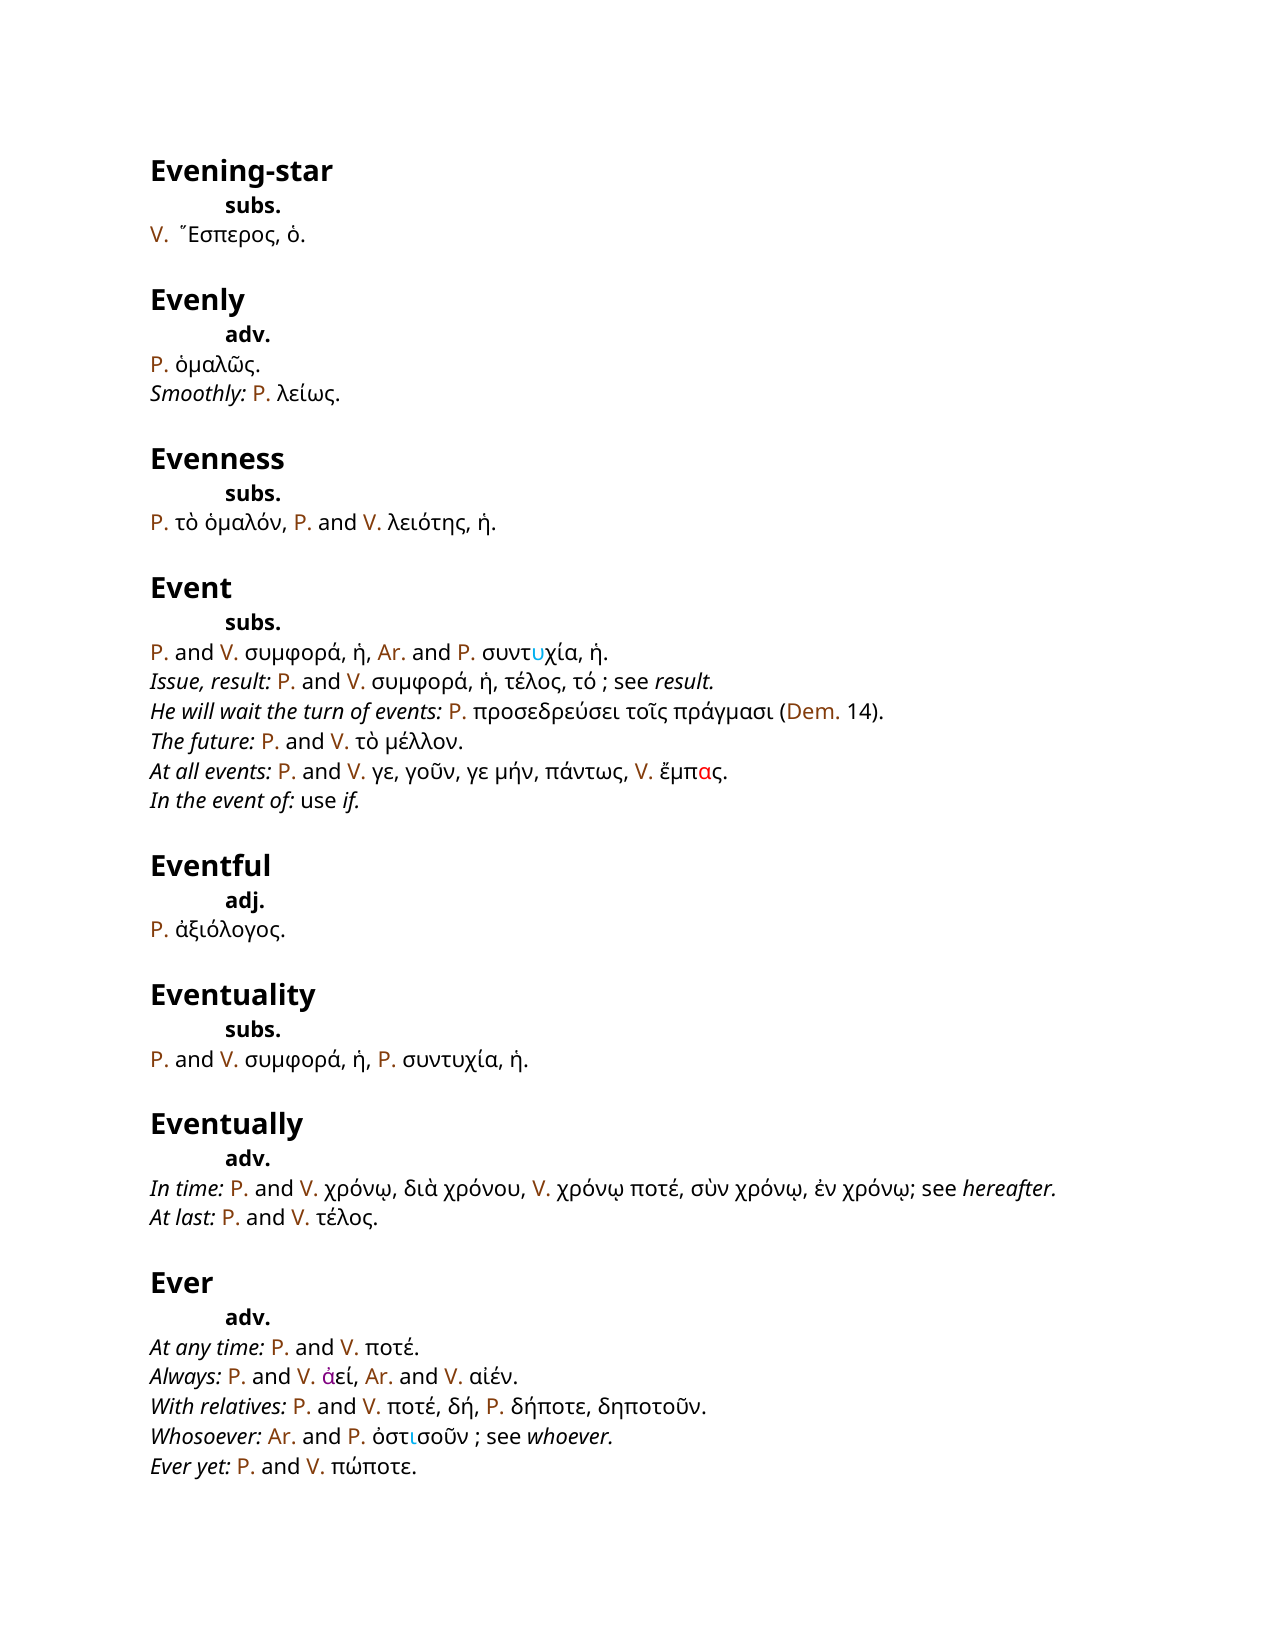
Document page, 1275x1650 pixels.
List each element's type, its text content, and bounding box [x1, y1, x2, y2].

text Evenness subs. [150, 438, 1125, 507]
text At last: P. and V. τέλος. [150, 1202, 1125, 1232]
text With relatives: P. and V. ποτέ, δή, P. δήποτε, δηποτοῦν. [150, 1391, 1125, 1421]
text Always: P. and V. ἀεί, Ar. and V. αἰέν. [150, 1361, 1125, 1391]
text Issue, result: P. and V. συμφορά, ἡ, τέλος, τό ; see result. [150, 666, 1125, 696]
text Evenly adv. [150, 279, 1125, 348]
text V. ῞Εσπερος, ὁ. [150, 219, 1125, 249]
text P. ἀξιόλογος. [150, 914, 1125, 944]
text In time: P. and V. χρόνῳ, διὰ χρόνου, V. χρόνῳ ποτέ, σὺν χρόνῳ, ἐν χρόνῳ; see hereafter. [150, 1173, 1125, 1202]
text Event subs. [150, 567, 1125, 636]
text At all events: P. and V. γε, γοῦν, γε μήν, πάντως, V. ἔμπας. [150, 756, 1125, 785]
text Ever adv. [150, 1262, 1125, 1331]
text Evening-star subs. [150, 150, 1125, 219]
text Eventually adv. [150, 1103, 1125, 1173]
text At any time: P. and V. ποτέ. [150, 1331, 1125, 1361]
text P. ὁμαλῶς. [150, 348, 1125, 378]
text P. and V. συμφορά, ἡ, P. συντυχία, ἡ. [150, 1043, 1125, 1073]
text The future: P. and V. τὸ μέλλον. [150, 726, 1125, 756]
text He will wait the turn of events: P. προσεδρεύσει τοῖς πράγμασι (Dem. 14). [150, 696, 1125, 726]
text P. and V. συμφορά, ἡ, Ar. and P. συντυχία, ἡ. [150, 636, 1125, 666]
text Eventuality subs. [150, 974, 1125, 1043]
text P. τὸ ὁμαλόν, P. and V. λειότης, ἡ. [150, 507, 1125, 537]
text Ever yet: P. and V. πώποτε. [150, 1451, 1125, 1480]
text Eventful adj. [150, 845, 1125, 914]
text In the event of: use if. [150, 785, 1125, 815]
text Whosoever: Ar. and P. ὀστισοῦν ; see whoever. [150, 1421, 1125, 1451]
text Smoothly: P. λείως. [150, 378, 1125, 408]
